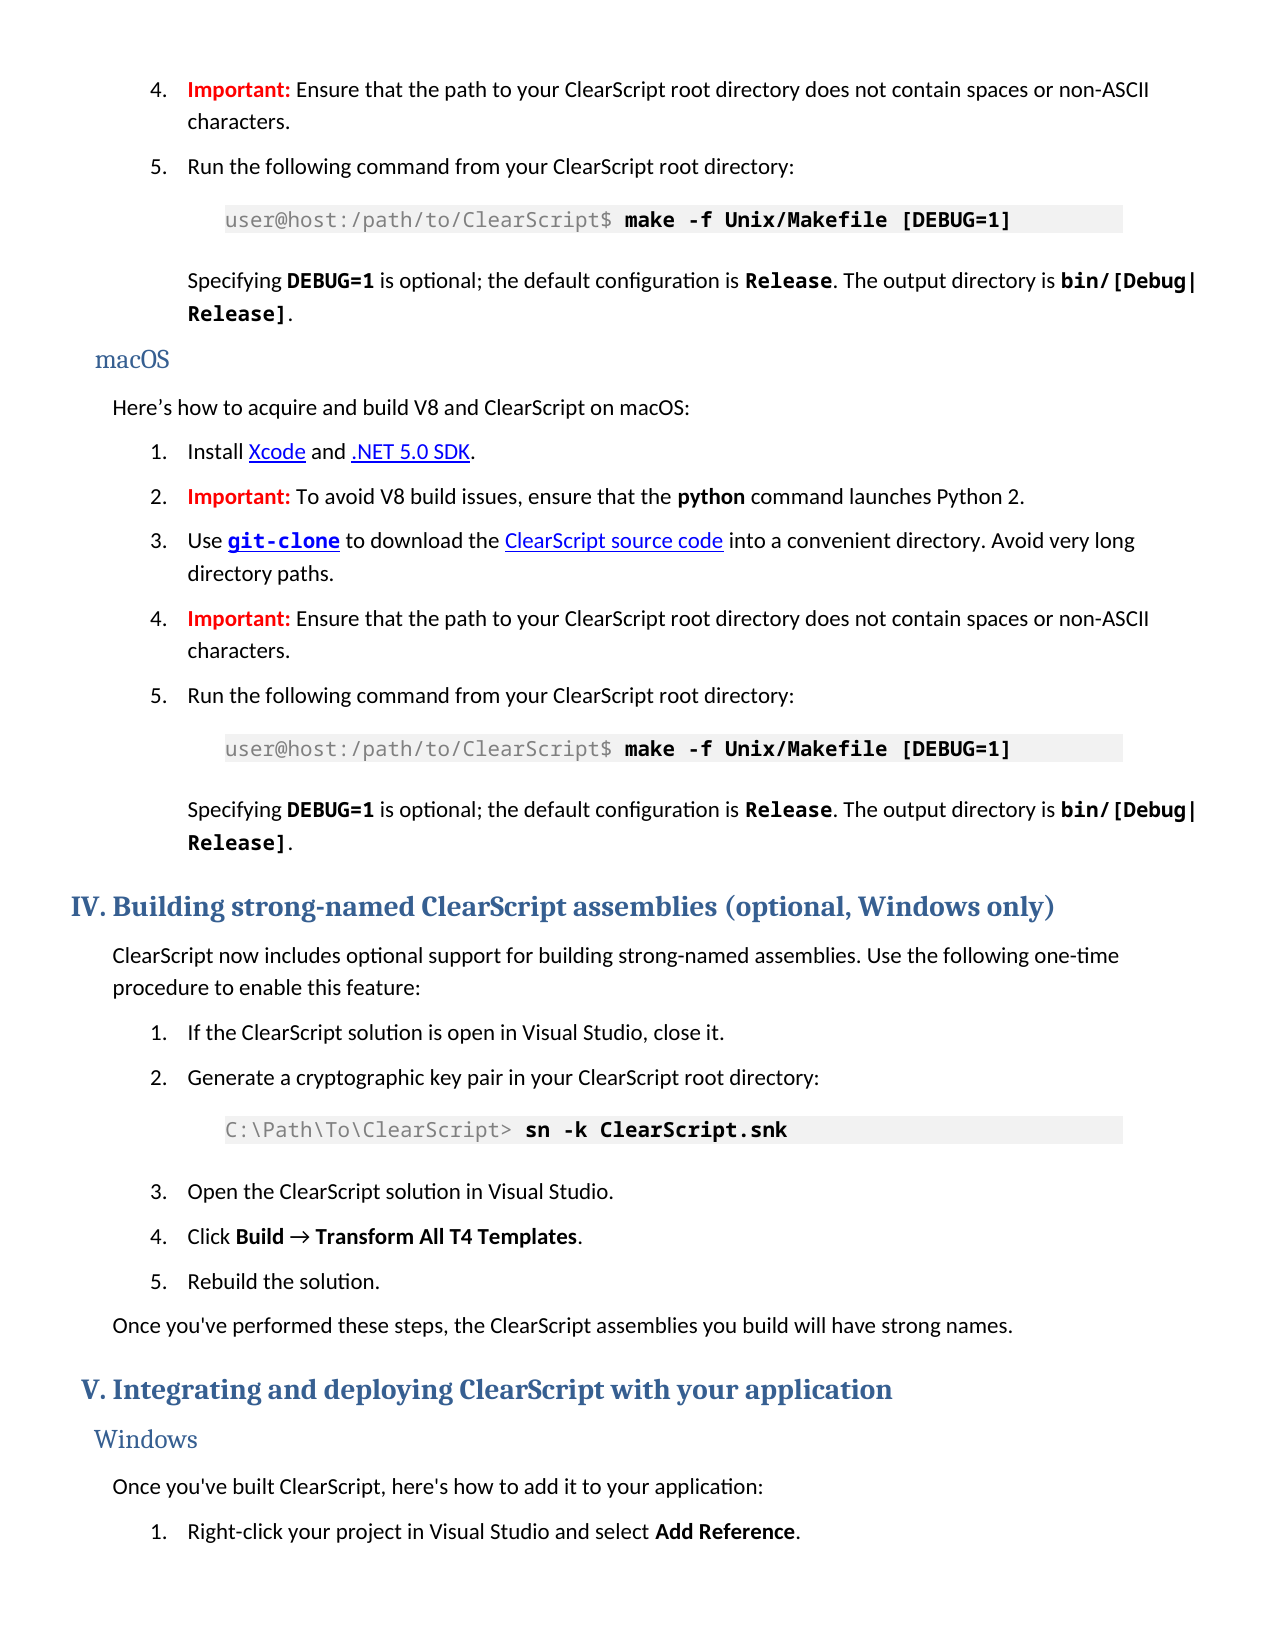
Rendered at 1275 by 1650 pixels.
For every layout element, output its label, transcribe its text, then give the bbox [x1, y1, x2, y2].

subtitle Building strong-named ClearScript assemblies (optional, Windows only) [112, 890, 1200, 923]
text user@host:/path/to/ClearScript$ make -f Unix/Makefile [DEBUG=1] [225, 205, 1123, 233]
list Click Build → Transform All T4 Templates. [150, 1222, 1200, 1250]
list Rebuild the solution. [150, 1267, 1200, 1295]
list Right-click your project in Visual Studio and select Add Reference. [150, 1517, 1200, 1545]
text Here’s how to acquire and build V8 and ClearScript on macOS: [112, 393, 1200, 421]
text Once you've built ClearScript, here's how to add it to your application: [112, 1472, 1200, 1500]
text Specifying DEBUG=1 is optional; the default configuration is Release. The output directory is bin/[Debug|Release]. [187, 796, 1200, 857]
list Important: Ensure that the path to your ClearScript root directory does not contain spaces or non-ASCII characters. [150, 75, 1200, 135]
subtitle Integrating and deploying ClearScript with your application [112, 1373, 1200, 1406]
list Install Xcode and .NET 5.0 SDK. [150, 437, 1200, 465]
list Important: Ensure that the path to your ClearScript root directory does not contain spaces or non-ASCII characters. [150, 604, 1200, 664]
text Specifying DEBUG=1 is optional; the default configuration is Release. The output directory is bin/[Debug|Release]. [187, 267, 1200, 328]
list If the ClearScript solution is open in Visual Studio, close it. [150, 1018, 1200, 1046]
subtitle macOS [94, 344, 1200, 376]
list Generate a cryptographic key pair in your ClearScript root directory: [150, 1063, 1200, 1091]
text C:\Path\To\ClearScript> sn -k ClearScript.snk [225, 1116, 1123, 1144]
text ClearScript now includes optional support for building strong-named assemblies. Use the following one-time procedure to enable this feature: [112, 941, 1200, 1001]
list Run the following command from your ClearScript root directory: [150, 681, 1200, 709]
list Important: To avoid V8 build issues, ensure that the python command launches Python 2. [150, 482, 1200, 510]
subtitle Windows [94, 1424, 1200, 1455]
list Open the ClearScript solution in Visual Studio. [150, 1177, 1200, 1205]
text Once you've performed these steps, the ClearScript assemblies you build will have strong names. [112, 1311, 1200, 1339]
list Run the following command from your ClearScript root directory: [150, 152, 1200, 180]
text user@host:/path/to/ClearScript$ make -f Unix/Makefile [DEBUG=1] [225, 734, 1123, 762]
list Use git-clone to download the ClearScript source code into a convenient directory. Avoid very long directory paths. [150, 527, 1200, 587]
